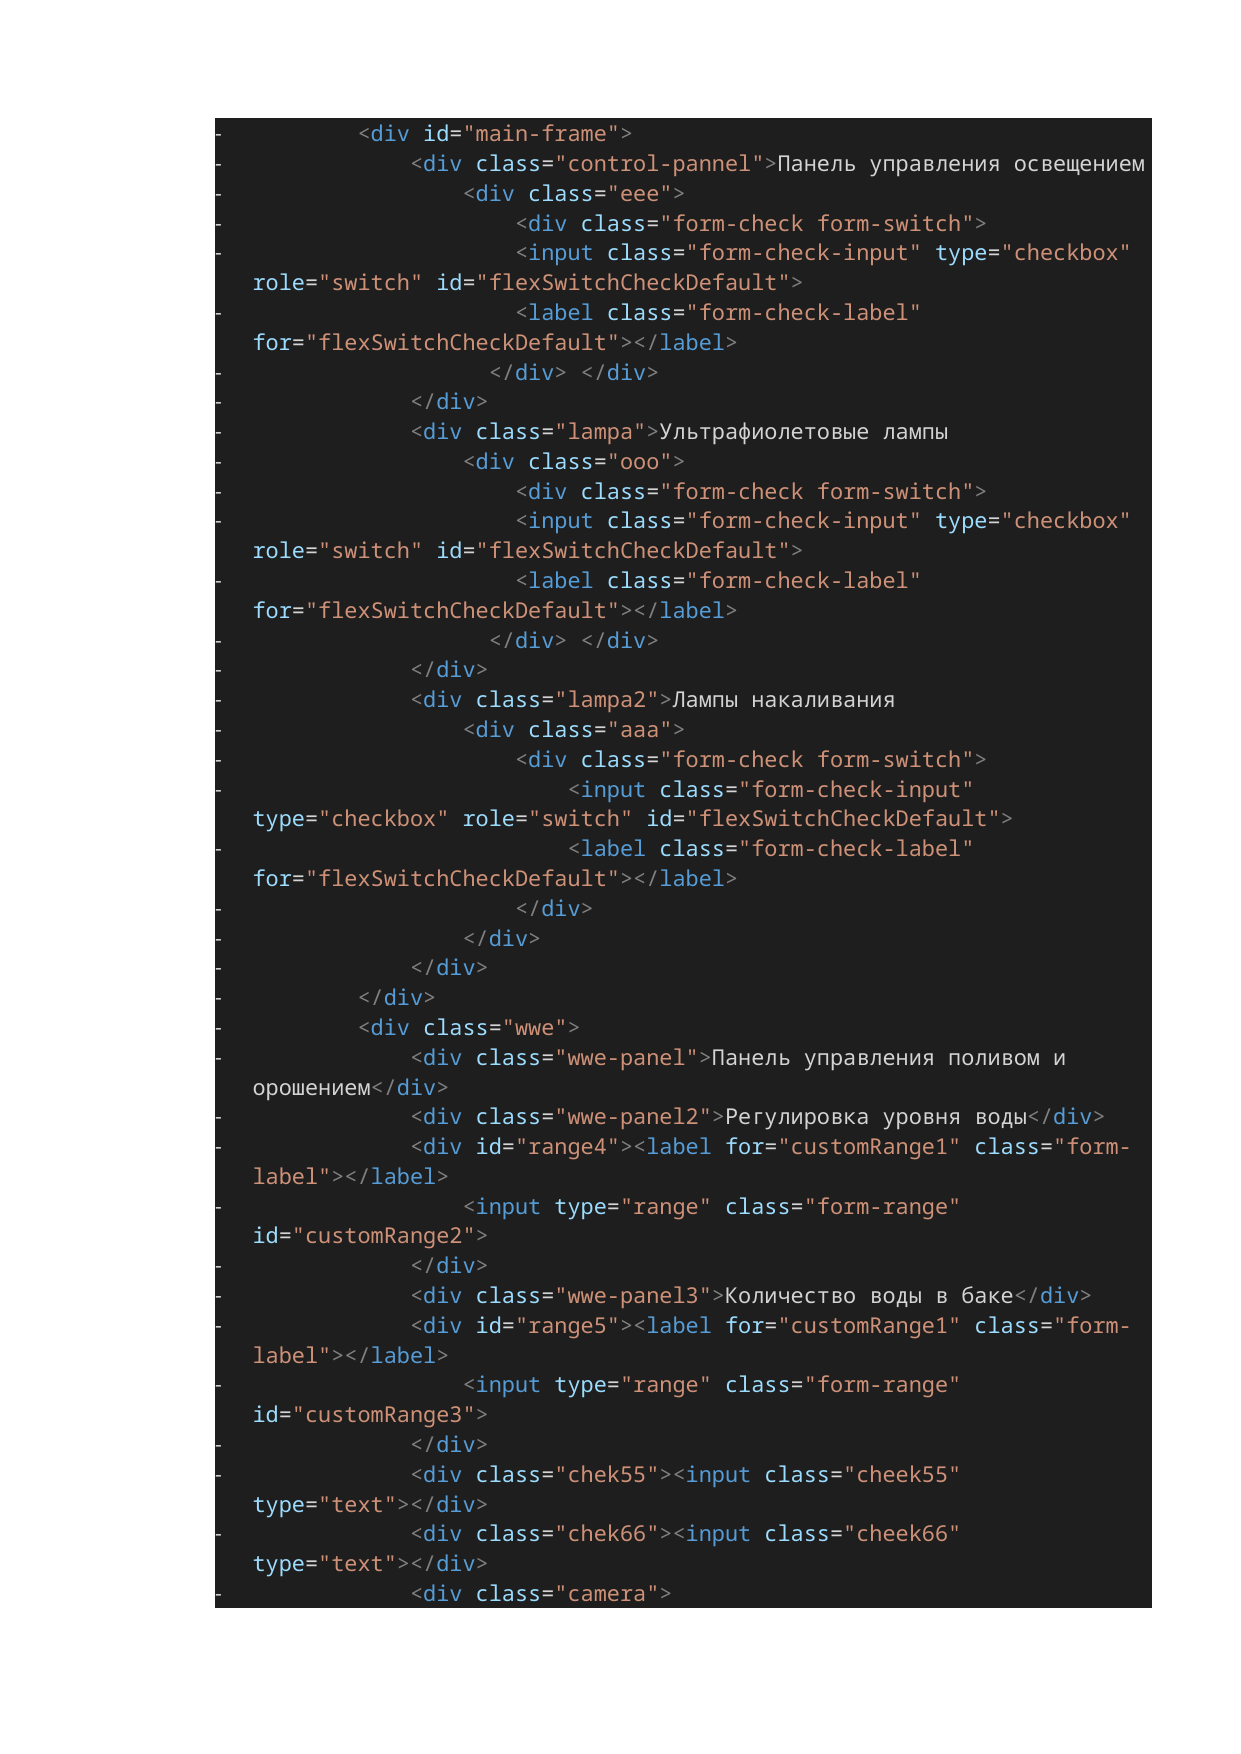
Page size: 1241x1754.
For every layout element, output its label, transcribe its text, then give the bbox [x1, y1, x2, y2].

list </div> </div> [215, 624, 1152, 654]
list <input type="range" class="form-range" id="customRange2"> [215, 1191, 1152, 1250]
list <div class="camera"> [215, 1578, 1152, 1608]
list <input class="form-check-input" type="checkbox" role="switch" id="flexSwitchCheckDefault"> [215, 773, 1152, 833]
list <label class="form-check-label" for="flexSwitchCheckDefault"></label> [215, 565, 1152, 624]
list <div class="chek55"><input class="cheek55" type="text"></div> [215, 1459, 1152, 1518]
list <label class="form-check-label" for="flexSwitchCheckDefault"></label> [215, 297, 1152, 356]
list <div id="range5"><label for="customRange1" class="form-label"></label> [215, 1310, 1152, 1369]
list <div class="lampa2">Лампы накаливания [215, 684, 1152, 714]
list </div> </div> [215, 356, 1152, 386]
list <div class="lampa">Ультрафиолетовые лампы [215, 416, 1152, 446]
list <div class="wwe-panel2">Регулировка уровня воды</div> [215, 1101, 1152, 1131]
list </div> [215, 893, 1152, 922]
list <input class="form-check-input" type="checkbox" role="switch" id="flexSwitchCheckDefault"> [215, 505, 1152, 565]
list <div class="wwe-panel">Панель управления поливом и орошением</div> [215, 1042, 1152, 1101]
list </div> [215, 386, 1152, 416]
list <div class="chek66"><input class="cheek66" type="text"></div> [215, 1518, 1152, 1578]
list <input type="range" class="form-range" id="customRange3"> [215, 1369, 1152, 1429]
list <div class="ooo"> [215, 446, 1152, 476]
list <input class="form-check-input" type="checkbox" role="switch" id="flexSwitchCheckDefault"> [215, 237, 1152, 297]
list </div> [215, 952, 1152, 982]
list </div> [215, 922, 1152, 952]
list <div class="form-check form-switch"> [215, 207, 1152, 237]
list <div class="wwe"> [215, 1012, 1152, 1042]
list <div class="aaa"> [215, 714, 1152, 744]
list <div class="form-check form-switch"> [215, 744, 1152, 773]
list </div> [215, 1250, 1152, 1280]
list <div id="range4"><label for="customRange1" class="form-label"></label> [215, 1131, 1152, 1191]
list <div class="control-pannel">Панель управления освещением [215, 148, 1152, 178]
list </div> [215, 654, 1152, 684]
list </div> [215, 1429, 1152, 1459]
list <div class="eee"> [215, 178, 1152, 207]
list <div class="form-check form-switch"> [215, 476, 1152, 505]
list <label class="form-check-label" for="flexSwitchCheckDefault"></label> [215, 833, 1152, 893]
list </div> [215, 982, 1152, 1012]
list <div class="wwe-panel3">Количество воды в баке</div> [215, 1280, 1152, 1310]
list <div id="main-frame"> [215, 118, 1152, 148]
